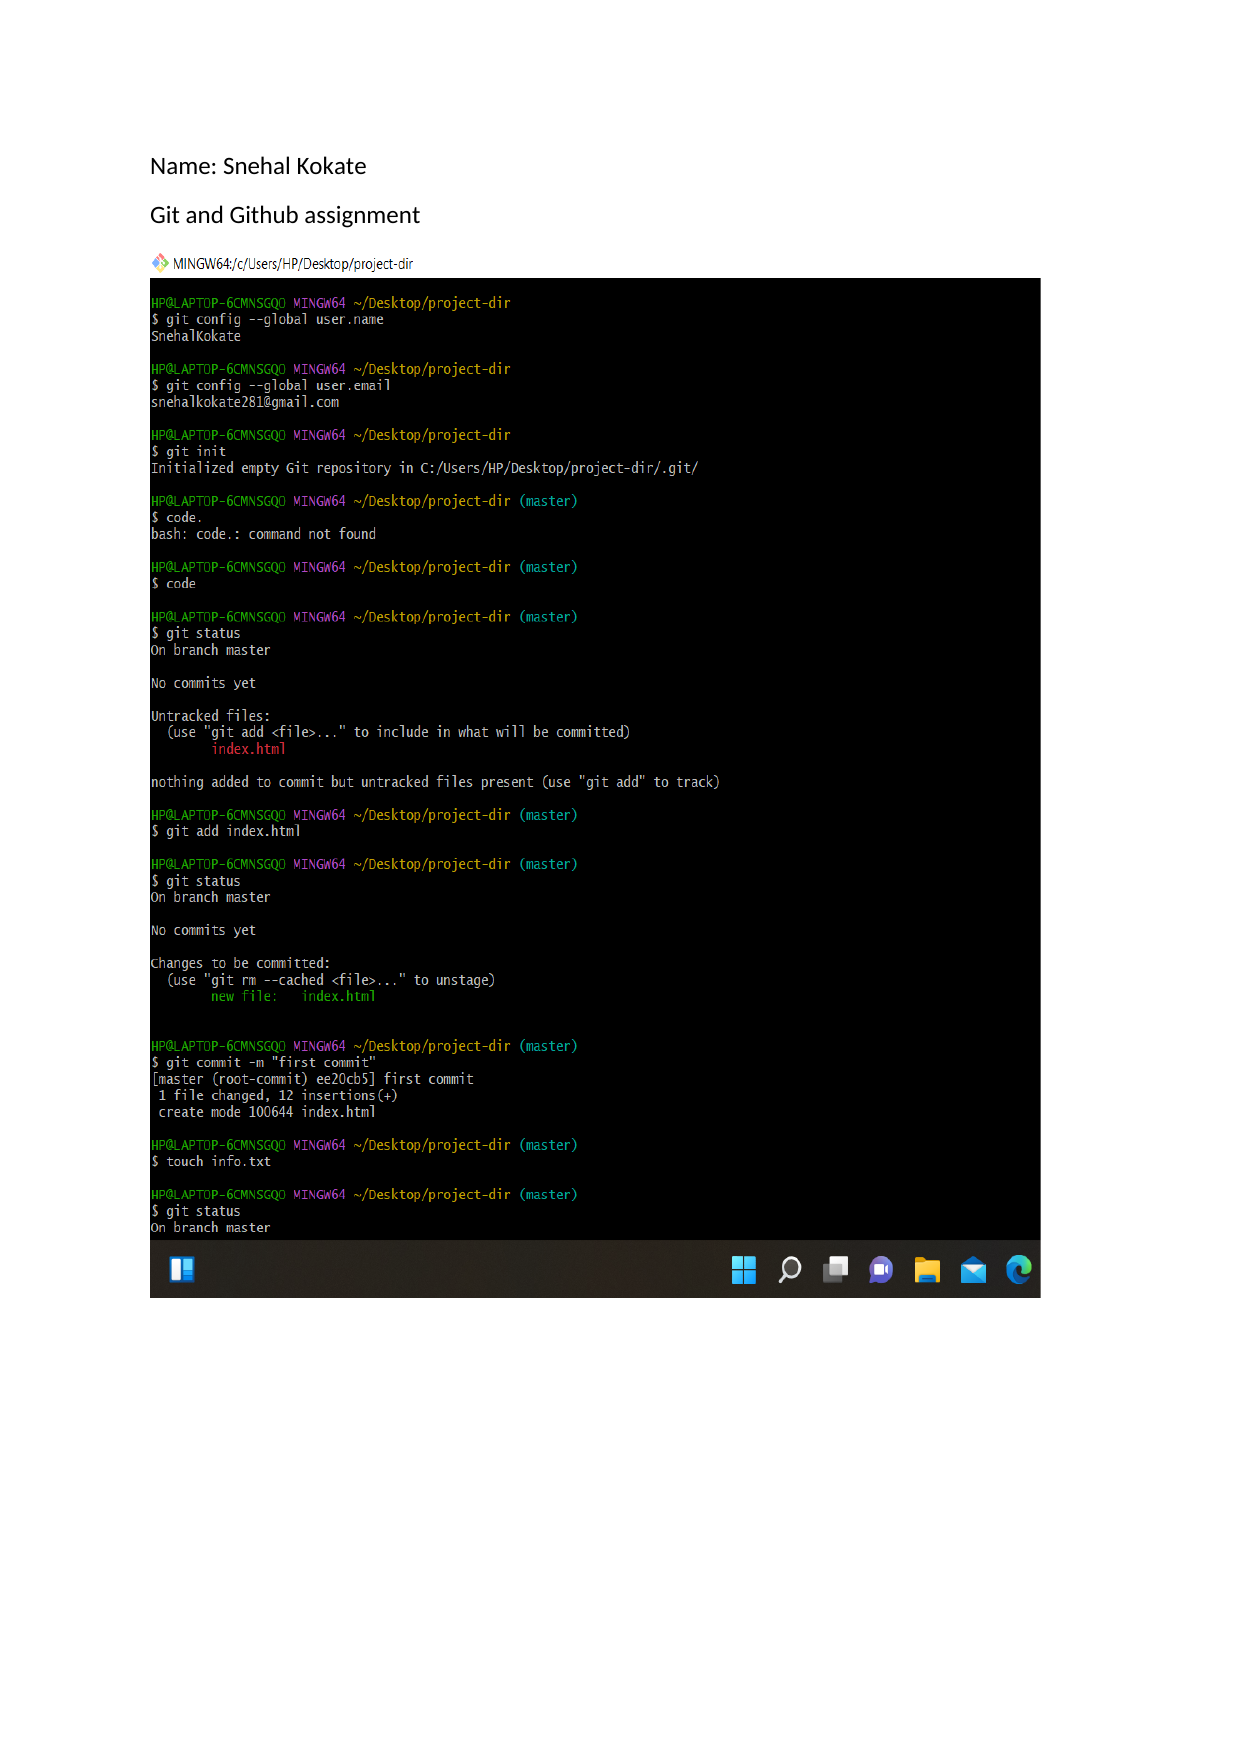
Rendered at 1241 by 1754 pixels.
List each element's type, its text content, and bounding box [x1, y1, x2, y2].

picture [150, 249, 1041, 1298]
text Git and Github assignment [150, 199, 1090, 230]
text Name: Snehal Kokate [150, 150, 1090, 181]
